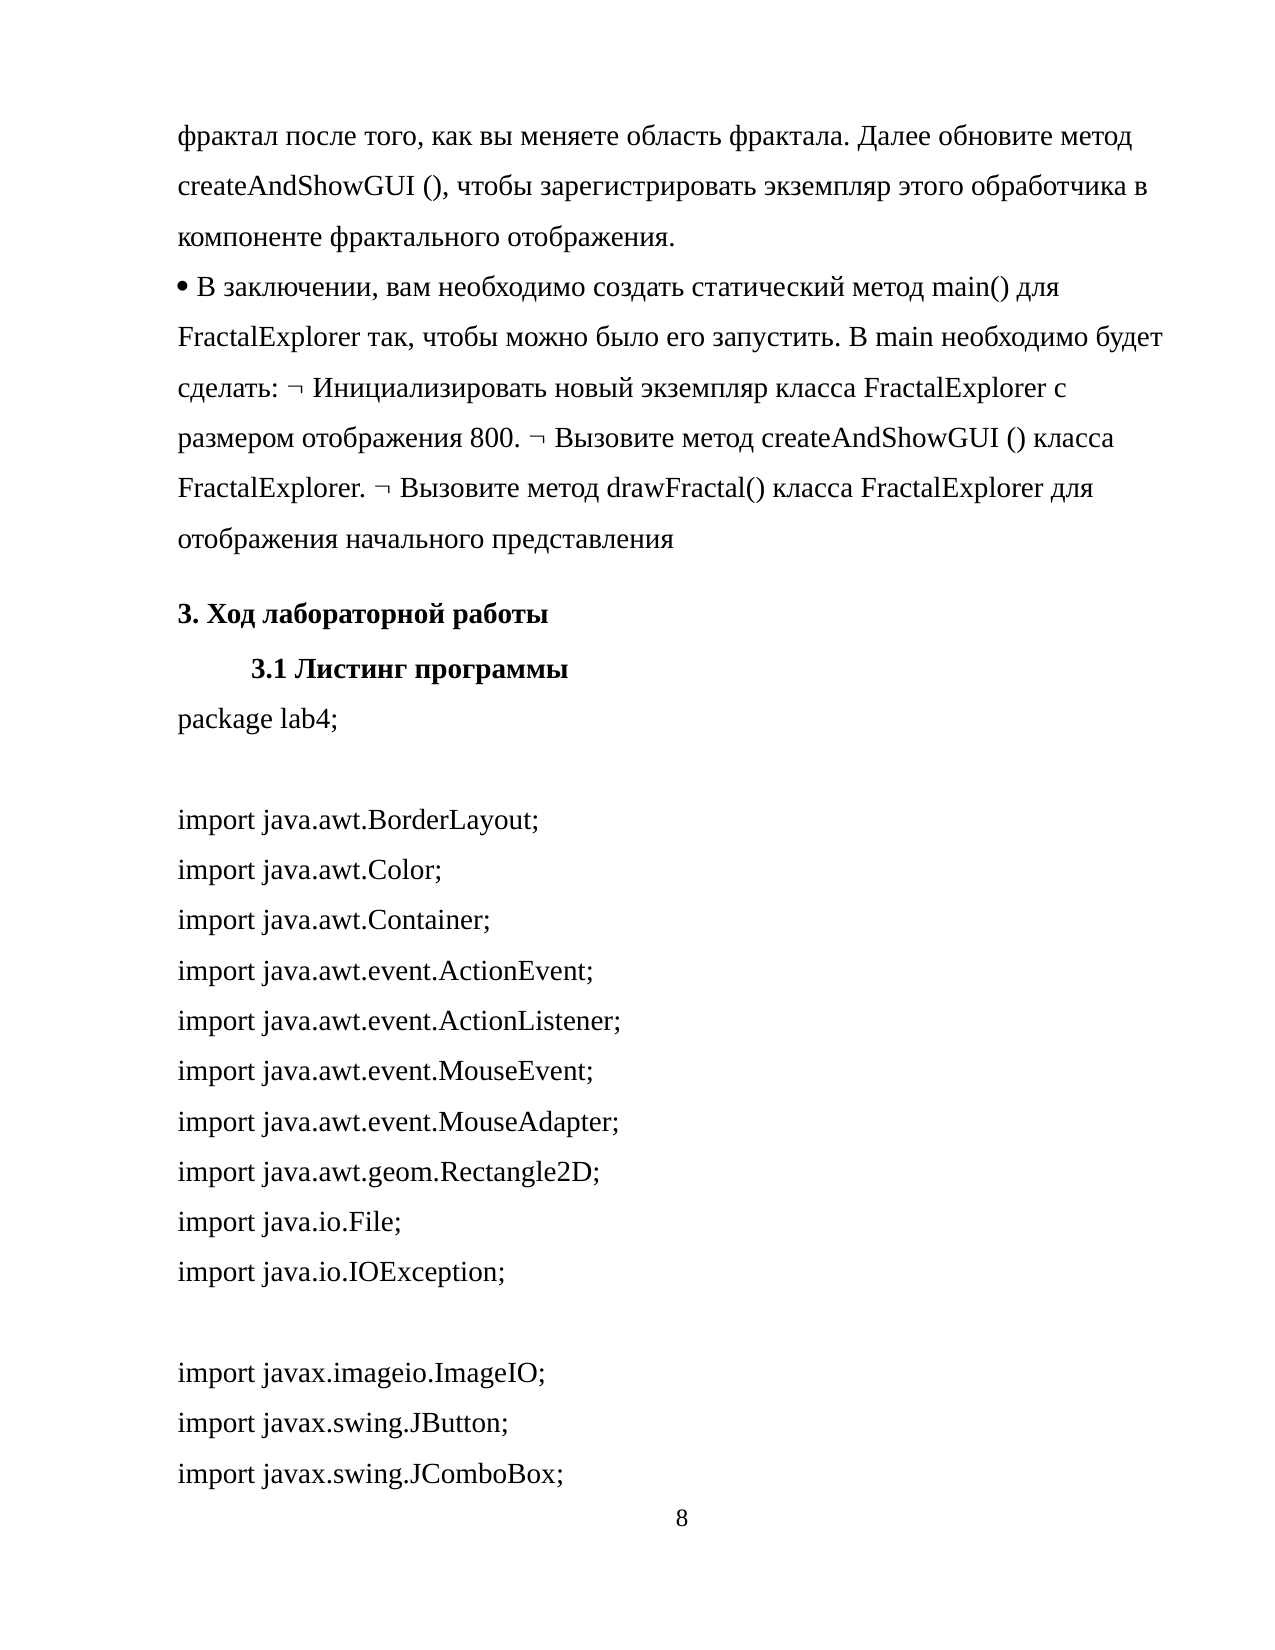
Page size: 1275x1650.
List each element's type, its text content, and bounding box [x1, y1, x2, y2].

subtitle 3. Ход лабораторной работы [177, 596, 1186, 630]
subtitle 3.1 Листинг программы [251, 651, 1186, 684]
text В заключении, вам необходимо создать статический метод main() для FractalExplorer так, чтобы можно было его запустить. В main необходимо будет сделать: Инициализировать новый экземпляр класса FractalExplorer с размером отображения 800. Вызовите метод createAndShowGUI () класса FractalExplorer. Вызовите метод drawFractal() класса FractalExplorer для отображения начального представления [177, 269, 1186, 554]
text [177, 118, 1186, 252]
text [177, 701, 1186, 1489]
